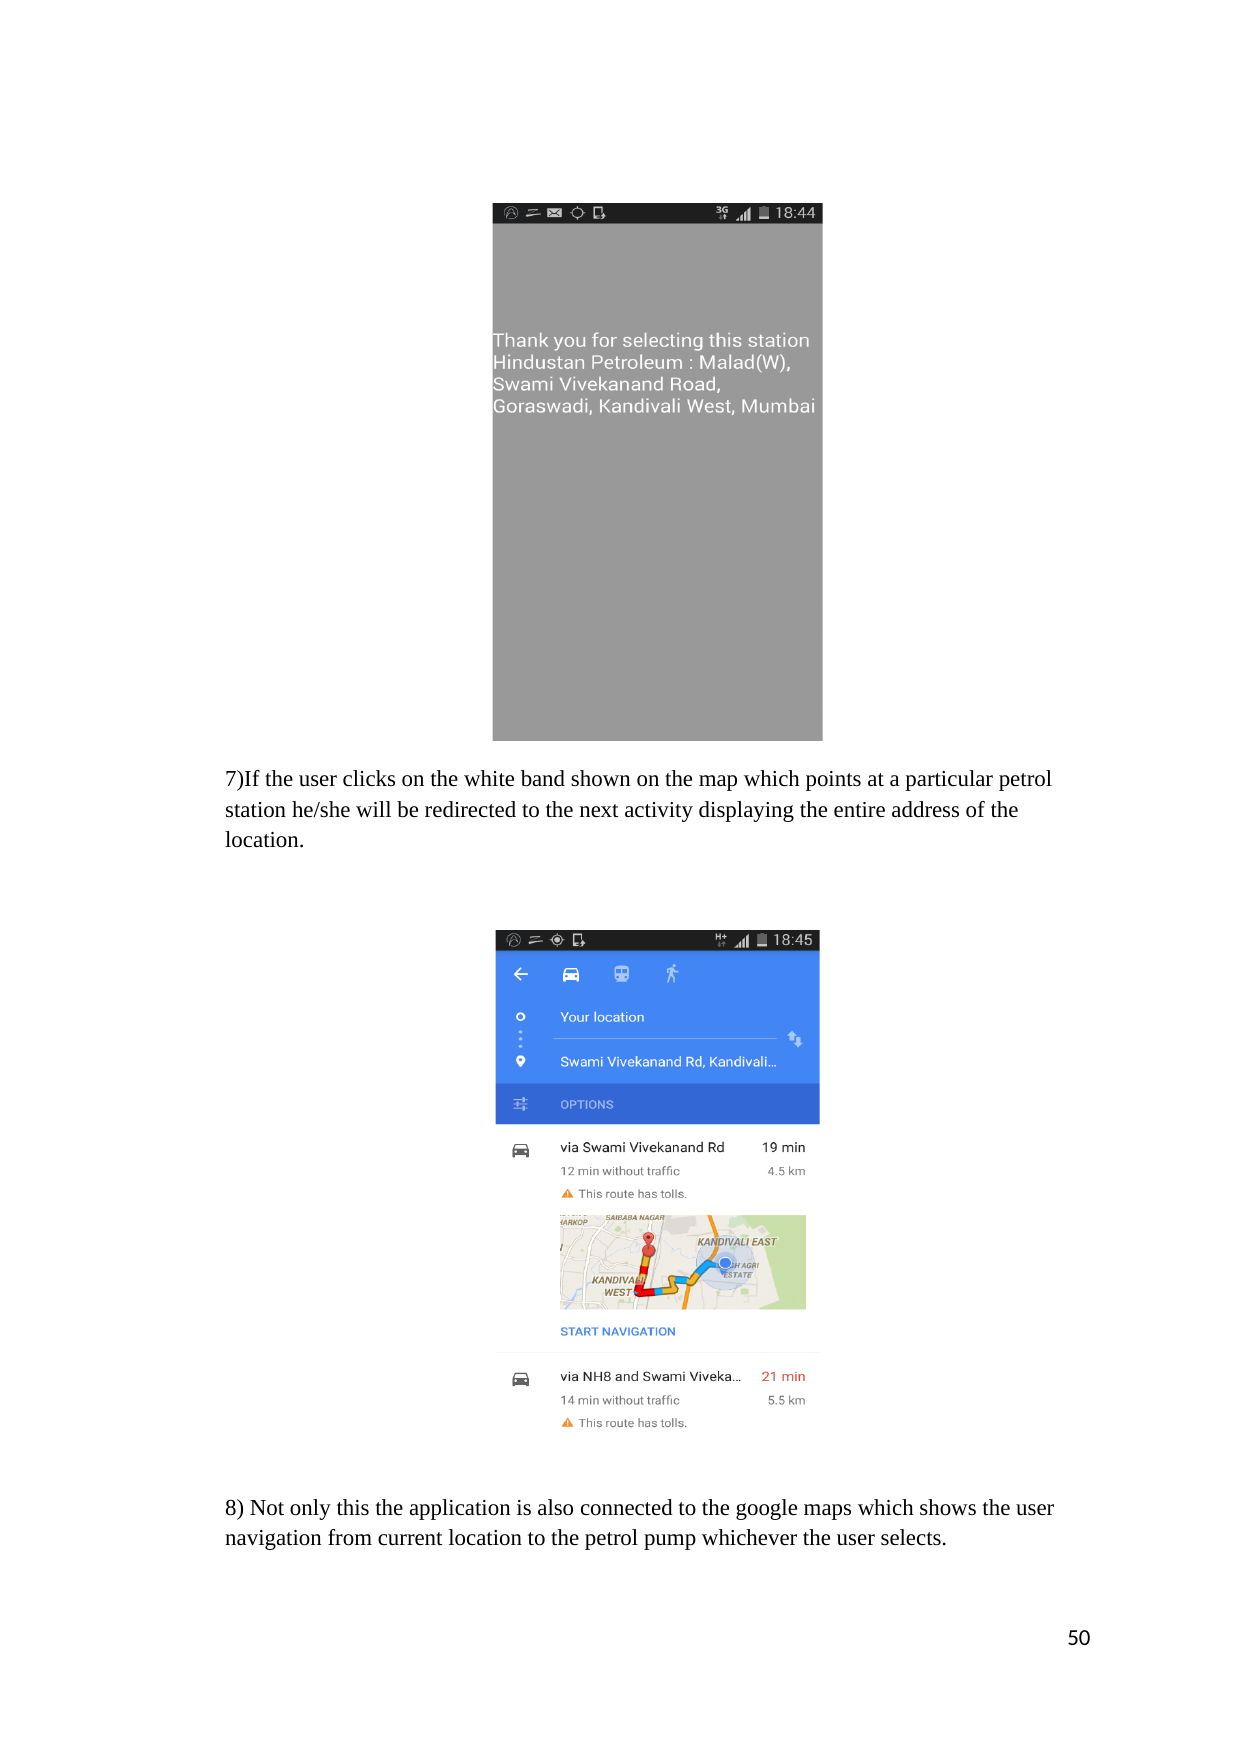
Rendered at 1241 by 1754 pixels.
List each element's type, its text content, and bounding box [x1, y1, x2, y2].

picture [495, 930, 820, 1469]
text 8) Not only this the application is also connected to the google maps which shows the user navigation from current location to the petrol pump whichever the user selects. [225, 1493, 1090, 1550]
picture [492, 203, 823, 741]
text 7)If the user clicks on the white band shown on the map which points at a particular petrol station he/she will be redirected to the next activity displaying the entire address of the location. [225, 766, 1090, 852]
